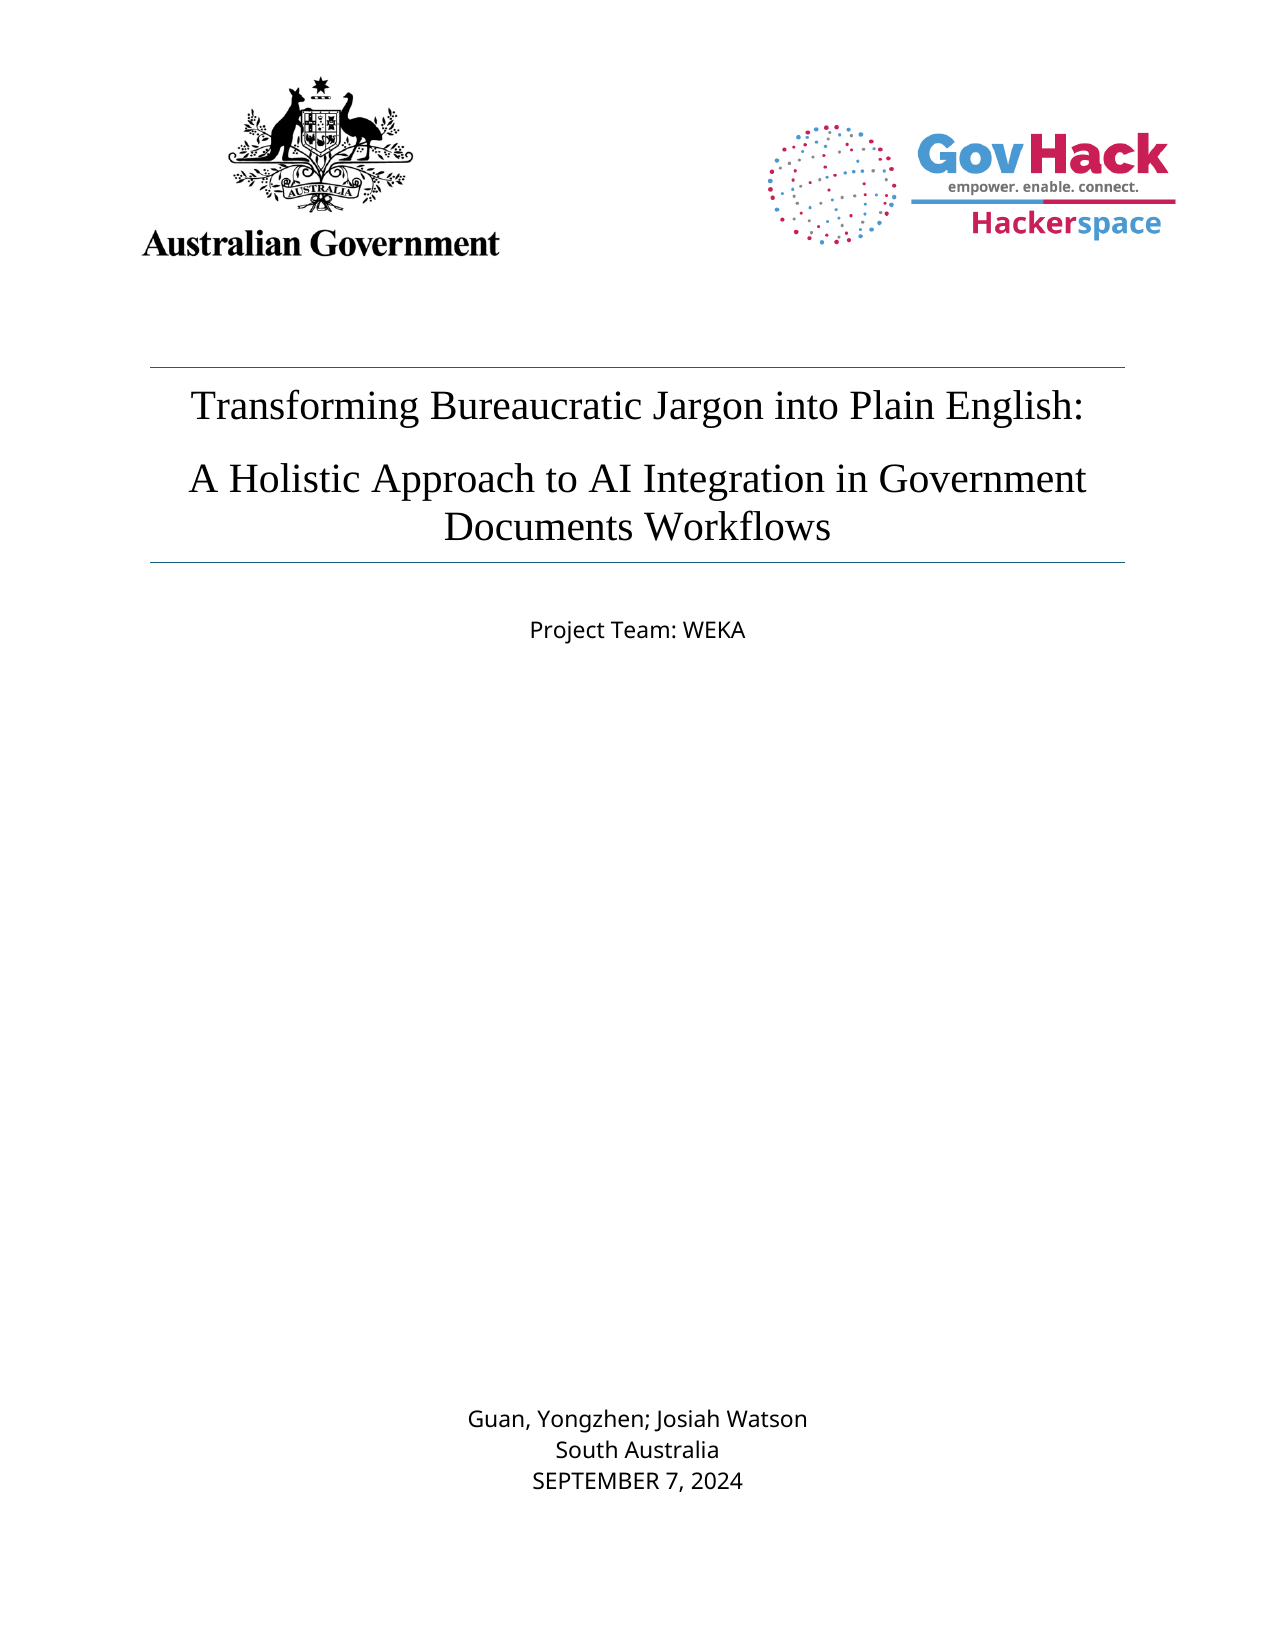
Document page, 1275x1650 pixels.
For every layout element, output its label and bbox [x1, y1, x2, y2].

picture [126, 59, 514, 274]
picture [761, 109, 1199, 260]
